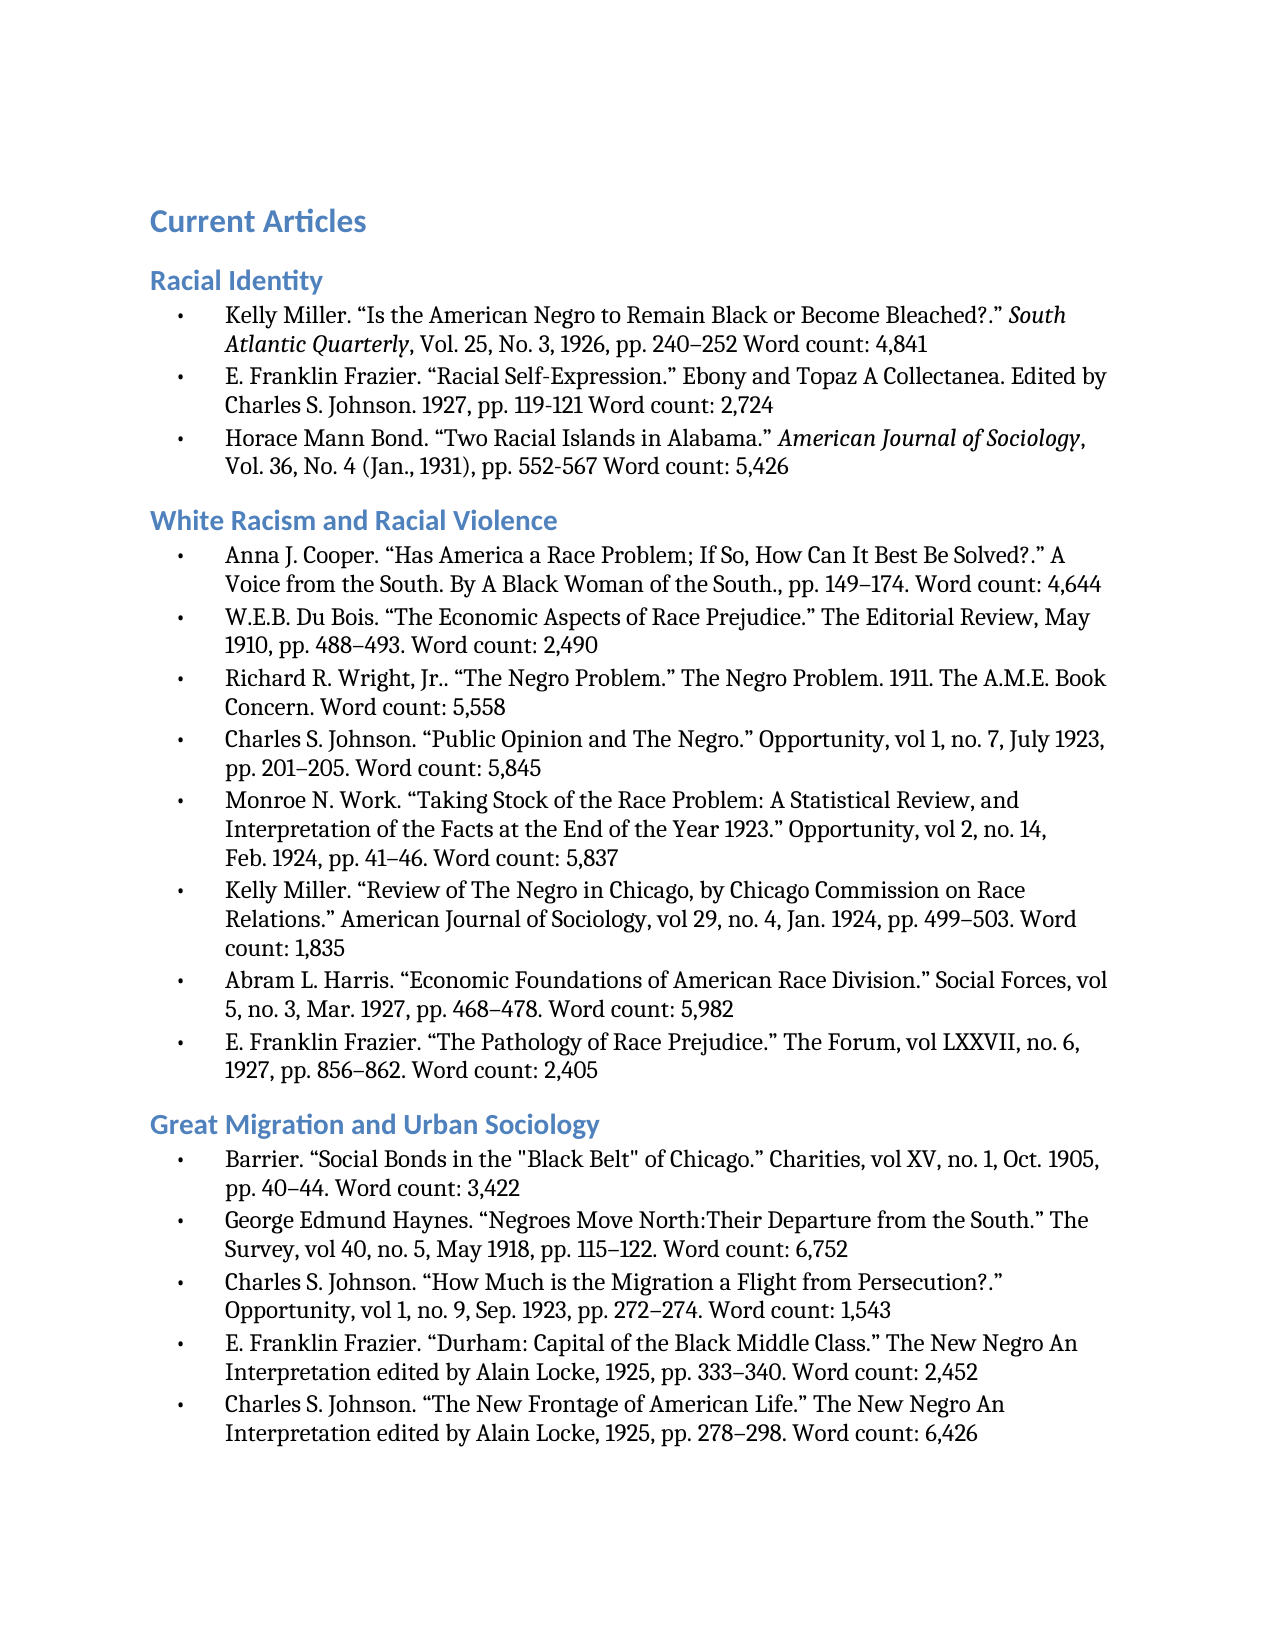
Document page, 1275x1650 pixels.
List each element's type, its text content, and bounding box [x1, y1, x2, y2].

list Abram L. Harris. “Economic Foundations of American Race Division.” Social Forces, vol 5, no. 3, Mar. 1927, pp. 468–478. Word count: 5,982 [175, 966, 1125, 1024]
list George Edmund Haynes. “Negroes Move North:Their Departure from the South.” The Survey, vol 40, no. 5, May 1918, pp. 115–122. Word count: 6,752 [175, 1206, 1125, 1264]
list E. Franklin Frazier. “Durham: Capital of the Black Middle Class.” The New Negro An Interpretation edited by Alain Locke, 1925, pp. 333–340. Word count: 2,452 [175, 1329, 1125, 1386]
list Kelly Miller. “Review of The Negro in Chicago, by Chicago Commission on Race Relations.” American Journal of Sociology, vol 29, no. 4, Jan. 1924, pp. 499–503. Word count: 1,835 [175, 876, 1125, 962]
subtitle White Racism and Racial Violence [150, 502, 1125, 537]
list Charles S. Johnson. “Public Opinion and The Negro.” Opportunity, vol 1, no. 7, July 1923, pp. 201–205. Word count: 5,845 [175, 725, 1125, 782]
list Anna J. Cooper. “Has America a Race Problem; If So, How Can It Best Be Solved?.” A Voice from the South. By A Black Woman of the South., pp. 149–174. Word count: 4,644 [175, 541, 1125, 599]
subtitle Current Articles [150, 200, 1125, 241]
list E. Franklin Frazier. “The Pathology of Race Prejudice.” The Forum, vol LXXVII, no. 6, 1927, pp. 856–862. Word count: 2,405 [175, 1027, 1125, 1085]
list Charles S. Johnson. “The New Frontage of American Life.” The New Negro An Interpretation edited by Alain Locke, 1925, pp. 278–298. Word count: 6,426 [175, 1390, 1125, 1448]
list Barrier. “Social Bonds in the "Black Belt" of Chicago.” Charities, vol XV, no. 1, Oct. 1905, pp. 40–44. Word count: 3,422 [175, 1145, 1125, 1203]
list Charles S. Johnson. “How Much is the Migration a Flight from Persecution?.” Opportunity, vol 1, no. 9, Sep. 1923, pp. 272–274. Word count: 1,543 [175, 1268, 1125, 1325]
list Richard R. Wright, Jr.. “The Negro Problem.” The Negro Problem. 1911. The A.M.E. Book Concern. Word count: 5,558 [175, 664, 1125, 721]
list W.E.B. Du Bois. “The Economic Aspects of Race Prejudice.” The Editorial Review, May 1910, pp. 488–493. Word count: 2,490 [175, 602, 1125, 660]
subtitle Racial Identity [150, 262, 1125, 297]
list Kelly Miller. “Is the American Negro to Remain Black or Become Bleached?.” South Atlantic Quarterly, Vol. 25, No. 3, 1926, pp. 240–252 Word count: 4,841 [175, 301, 1125, 358]
list Horace Mann Bond. “Two Racial Islands in Alabama.” American Journal of Sociology, Vol. 36, No. 4 (Jan., 1931), pp. 552-567 Word count: 5,426 [175, 423, 1125, 481]
list Monroe N. Work. “Taking Stock of the Race Problem: A Statistical Review, and Interpretation of the Facts at the End of the Year 1923.” Opportunity, vol 2, no. 14, Feb. 1924, pp. 41–46. Word count: 5,837 [175, 786, 1125, 872]
list E. Franklin Frazier. “Racial Self-Expression.” Ebony and Topaz A Collectanea. Edited by Charles S. Johnson. 1927, pp. 119-121 Word count: 2,724 [175, 362, 1125, 420]
subtitle Great Migration and Urban Sociology [150, 1106, 1125, 1141]
